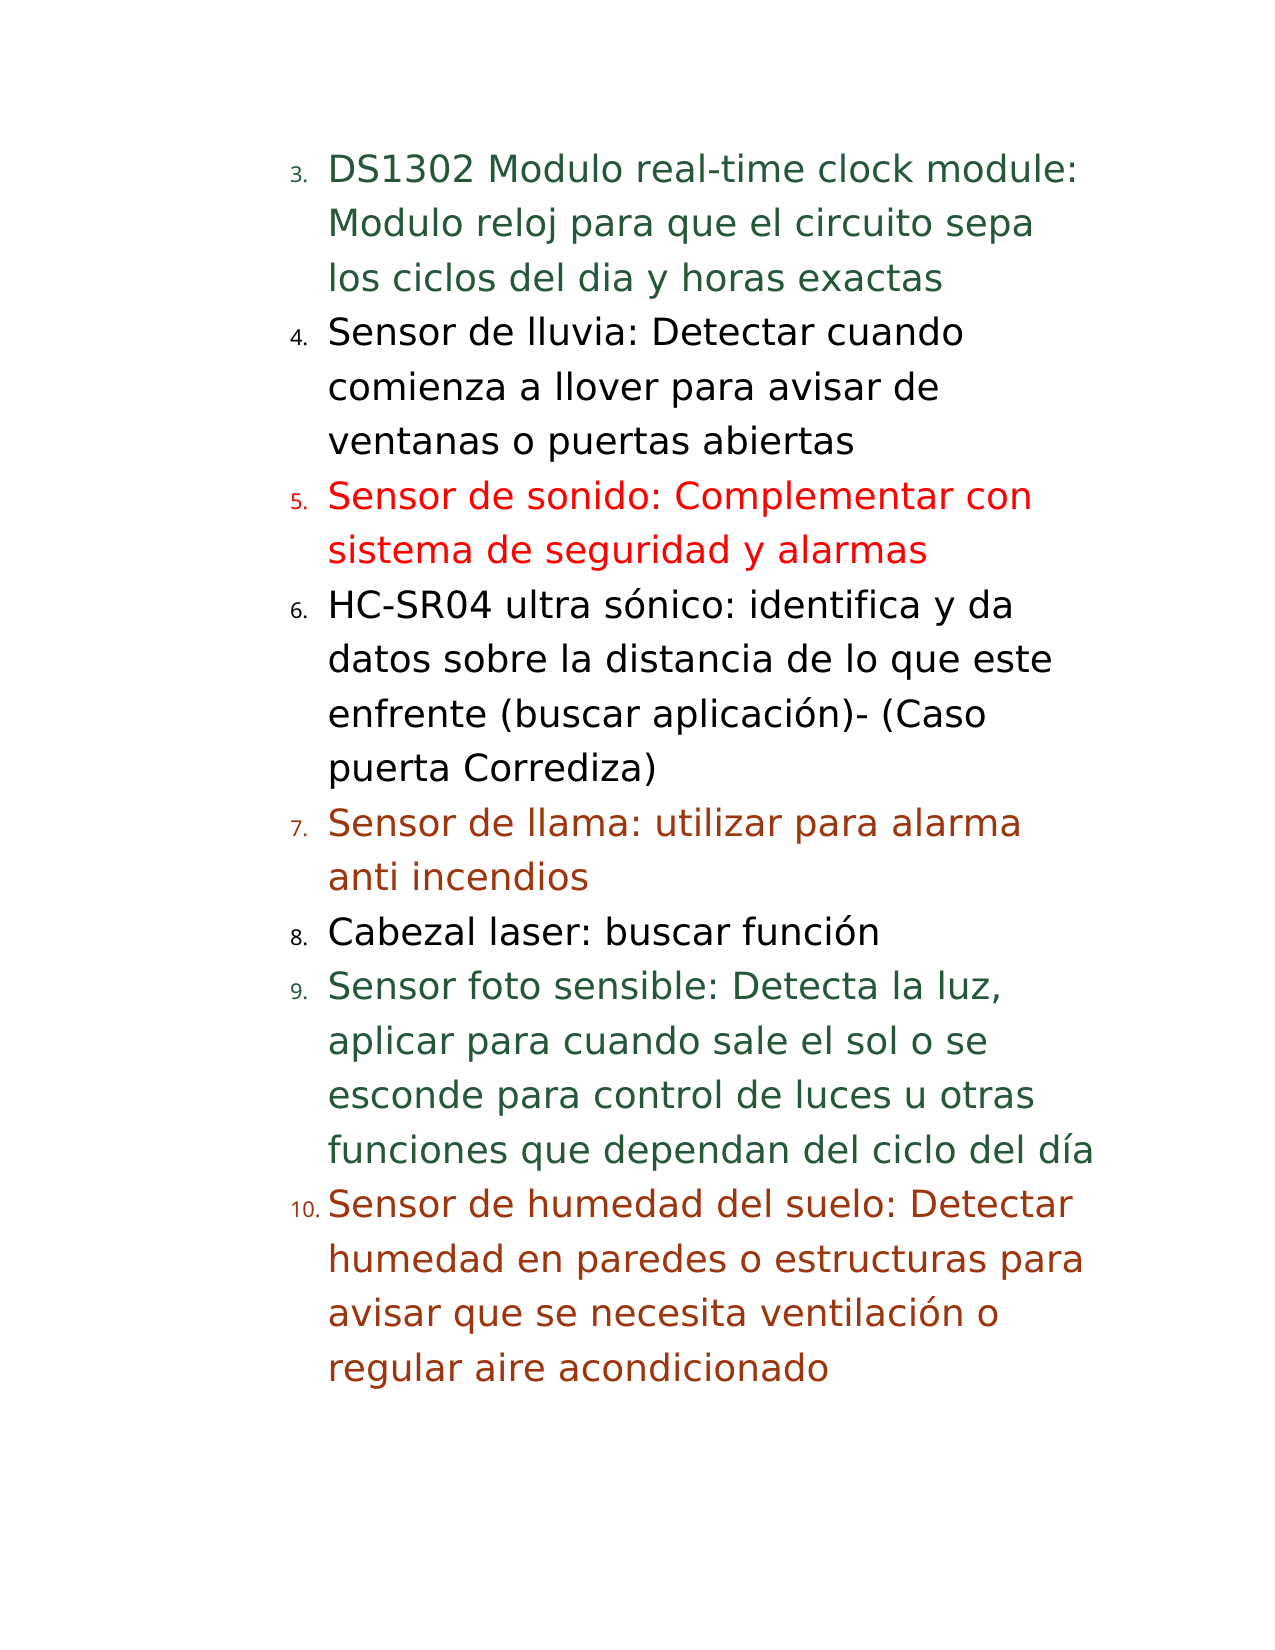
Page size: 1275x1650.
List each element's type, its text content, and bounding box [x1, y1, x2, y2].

list DS1302 Modulo real-time clock module: Modulo reloj para que el circuito sepa los ciclos del dia y horas exactas [290, 148, 1098, 300]
list Sensor de sonido: Complementar con sistema de seguridad y alarmas [290, 474, 1098, 573]
list Cabezal laser: buscar función [290, 910, 1098, 954]
list Sensor de lluvia: Detectar cuando comienza a llover para avisar de ventanas o puertas abiertas [290, 311, 1098, 464]
list HC-SR04 ultra sónico: identifica y da datos sobre la distancia de lo que este enfrente (buscar aplicación)- (Caso puerta Corrediza) [290, 583, 1098, 791]
list Sensor de llama: utilizar para alarma anti incendios [290, 801, 1098, 899]
list Sensor foto sensible: Detecta la luz, aplicar para cuando sale el sol o se esconde para control de luces u otras funciones que dependan del ciclo del día [290, 965, 1098, 1172]
list Sensor de humedad del suelo: Detectar humedad en paredes o estructuras para avisar que se necesita ventilación o regular aire acondicionado [290, 1183, 1098, 1390]
